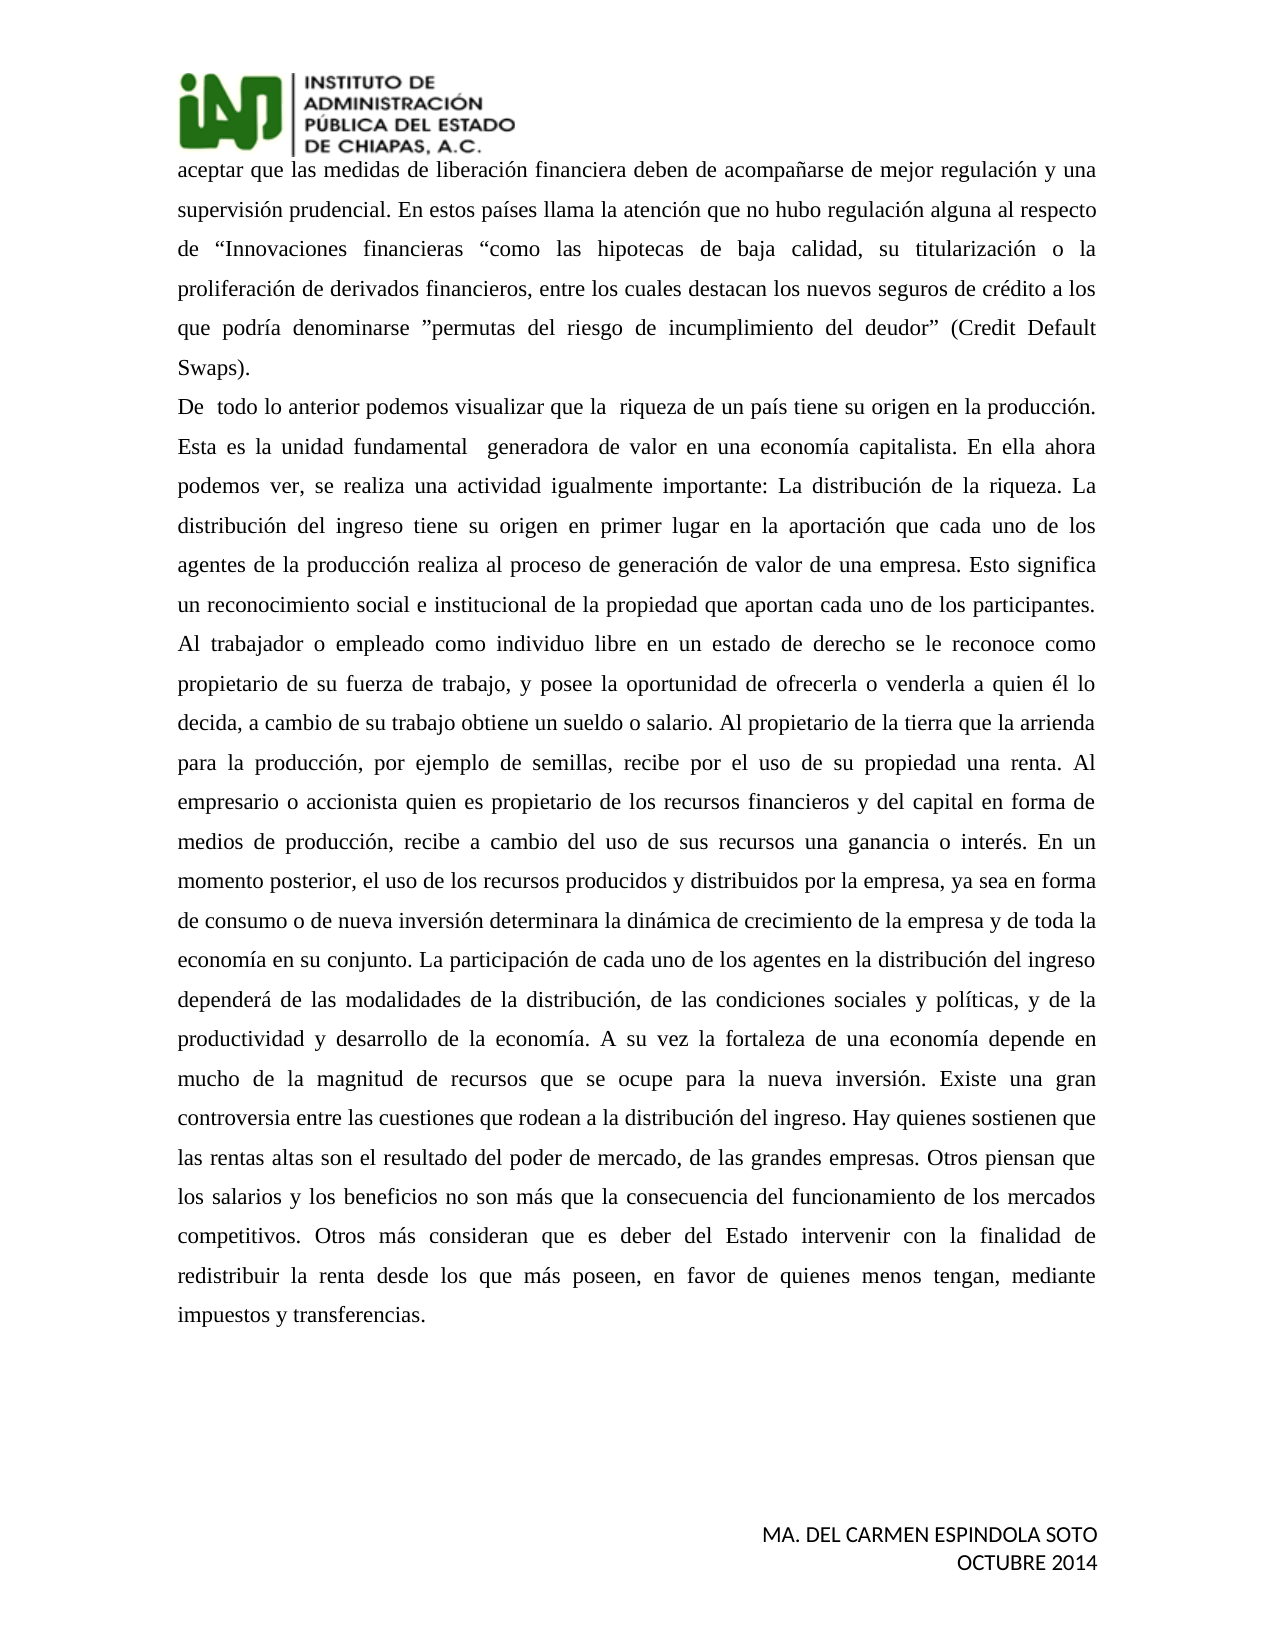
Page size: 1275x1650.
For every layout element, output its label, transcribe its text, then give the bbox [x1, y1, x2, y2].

text De todo lo anterior podemos visualizar que la riqueza de un país tiene su origen en la producción. Esta es la unidad fundamental generadora de valor en una economía capitalista. En ella ahora podemos ver, se realiza una actividad igualmente importante: La distribución de la riqueza. La distribución del ingreso tiene su origen en primer lugar en la aportación que cada uno de los agentes de la producción realiza al proceso de generación de valor de una empresa. Esto significa un reconocimiento social e institucional de la propiedad que aportan cada uno de los participantes. Al trabajador o empleado como individuo libre en un estado de derecho se le reconoce como propietario de su fuerza de trabajo, y posee la oportunidad de ofrecerla o venderla a quien él lo decida, a cambio de su trabajo obtiene un sueldo o salario. Al propietario de la tierra que la arrienda para la producción, por ejemplo de semillas, recibe por el uso de su propiedad una renta. Al empresario o accionista quien es propietario de los recursos financieros y del capital en forma de medios de producción, recibe a cambio del uso de sus recursos una ganancia o interés. En un momento posterior, el uso de los recursos producidos y distribuidos por la empresa, ya sea en forma de consumo o de nueva inversión determinara la dinámica de crecimiento de la empresa y de toda la economía en su conjunto. La participación de cada uno de los agentes en la distribución del ingreso dependerá de las modalidades de la distribución, de las condiciones sociales y políticas, y de la productividad y desarrollo de la economía. A su vez la fortaleza de una economía depende en mucho de la magnitud de recursos que se ocupe para la nueva inversión. Existe una gran controversia entre las cuestiones que rodean a la distribución del ingreso. Hay quienes sostienen que las rentas altas son el resultado del poder de mercado, de las grandes empresas. Otros piensan que los salarios y los beneficios no son más que la consecuencia del funcionamiento de los mercados competitivos. Otros más consideran que es deber del Estado intervenir con la finalidad de redistribuir la renta desde los que más poseen, en favor de quienes menos tengan, mediante impuestos y transferencias. [177, 393, 1098, 1328]
picture [177, 73, 515, 157]
